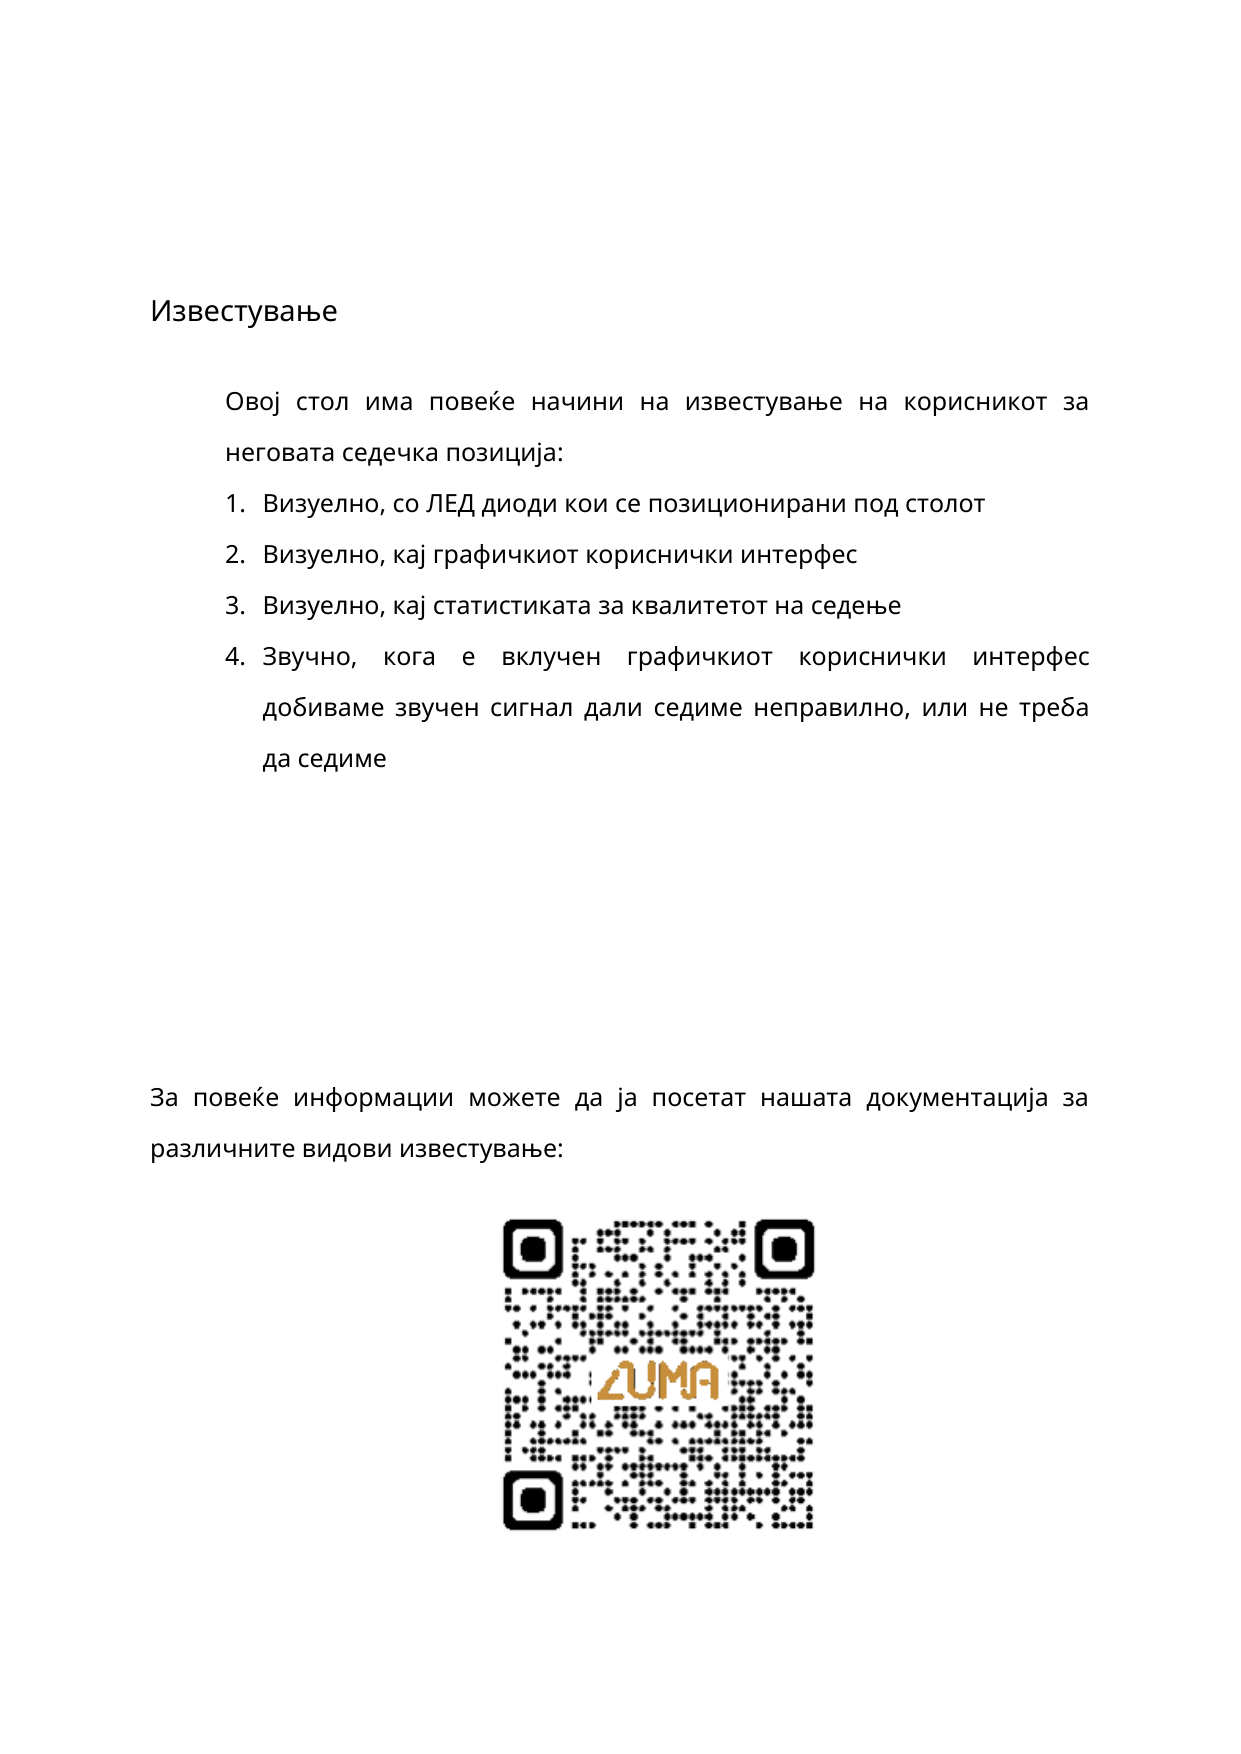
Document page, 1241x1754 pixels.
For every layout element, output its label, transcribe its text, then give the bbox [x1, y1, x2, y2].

subtitle Известување [150, 291, 1090, 330]
list Овој стол има повеќе начини на известување на корисникот за неговата седечка позиција: [225, 384, 1090, 469]
text За повеќе информации можете да ја посетат нашата документација за различните видови известување: [150, 1080, 1090, 1165]
list Визуелно, кај графичкиот кориснички интерфес [225, 537, 1090, 571]
list Звучно, кога е вклучен графичкиот кориснички интерфес добиваме звучен сигнал дали седиме неправилно, или не треба да седиме [225, 639, 1090, 775]
list Визуелно, кај статистиката за квалитетот на седење [225, 588, 1090, 622]
picture [485, 1198, 830, 1549]
list Визуелно, со ЛЕД диоди кои се позиционирани под столот [225, 486, 1090, 520]
